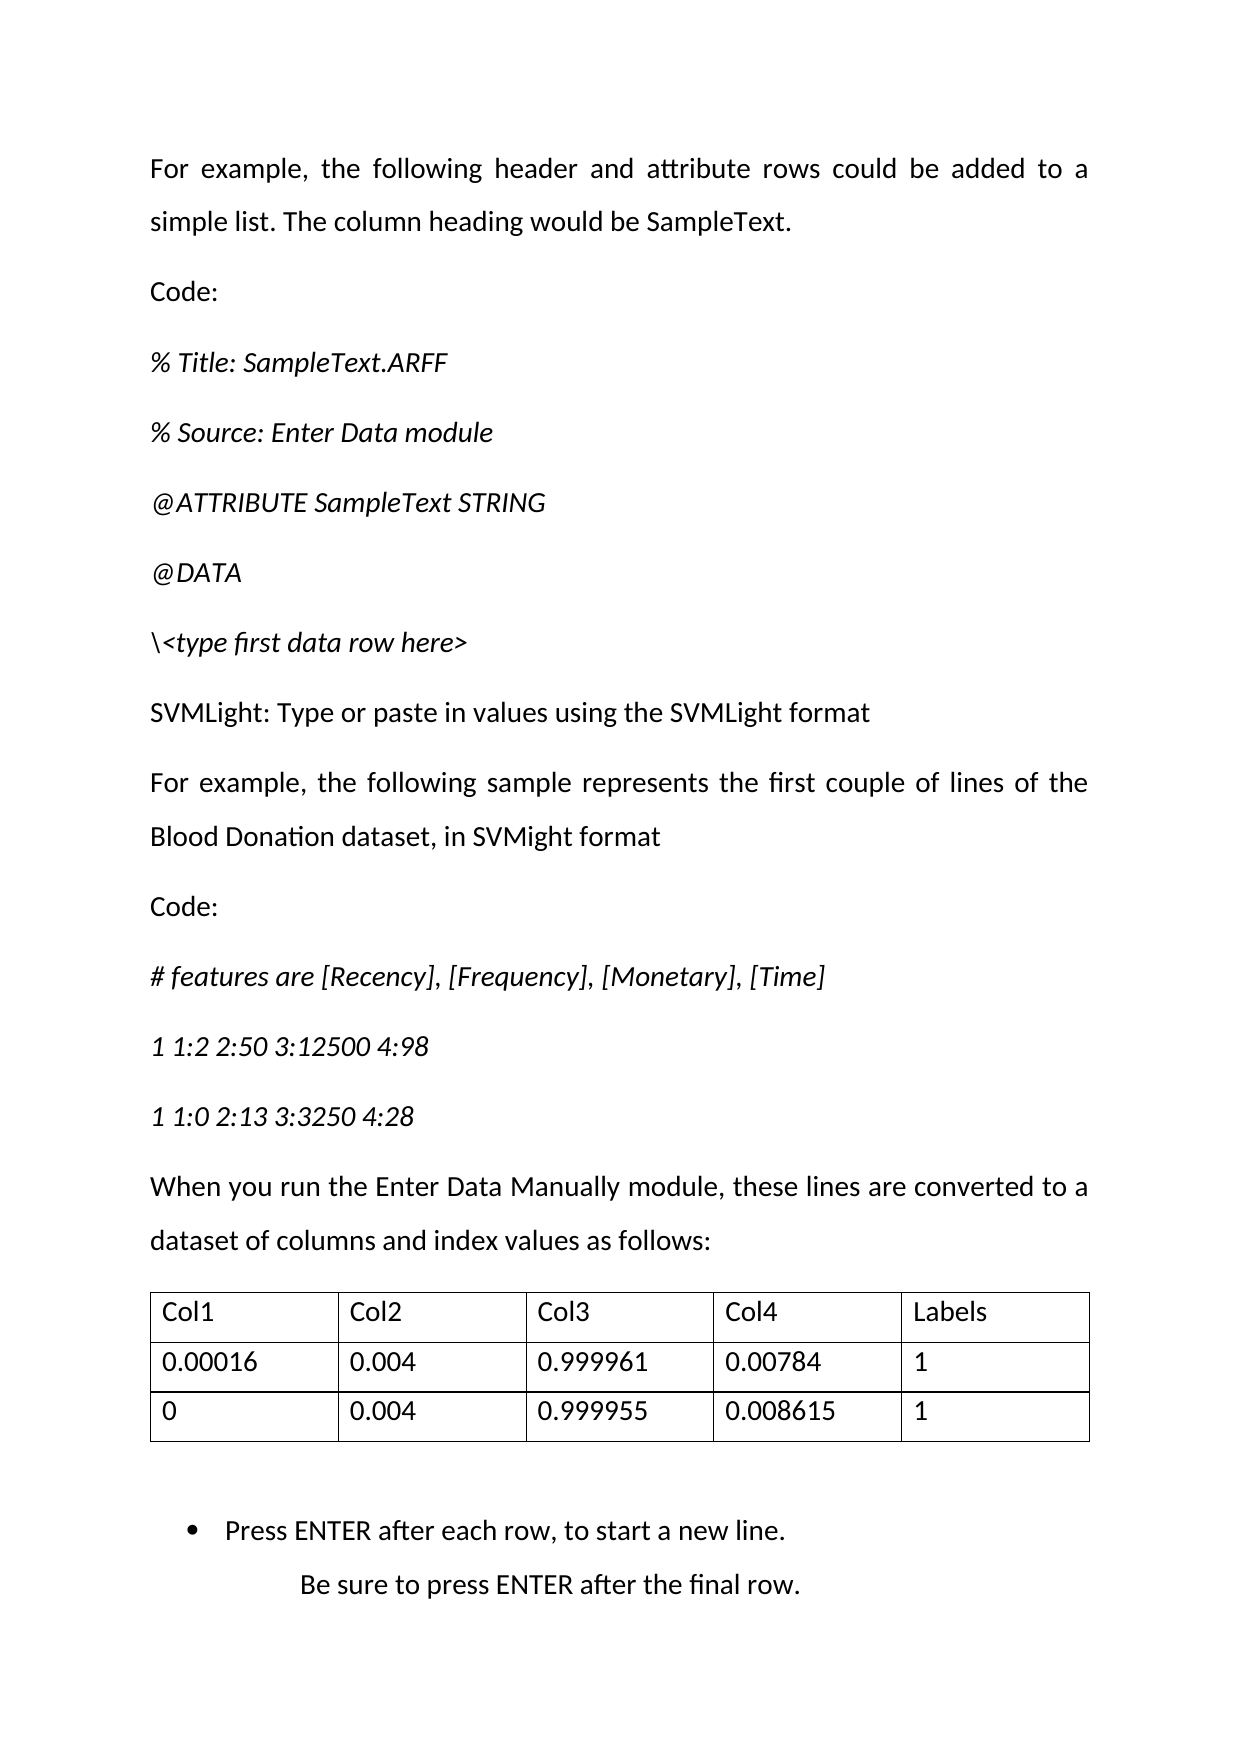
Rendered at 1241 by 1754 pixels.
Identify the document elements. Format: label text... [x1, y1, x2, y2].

text SVMLight: Type or paste in values using the SVMLight format [150, 694, 1090, 730]
table_cell 1 [902, 1343, 1089, 1391]
table_cell 0.999955 [527, 1393, 713, 1441]
list Be sure to press ENTER after the final row. [225, 1566, 1090, 1601]
text Code: [150, 273, 1090, 309]
table_cell 0 [151, 1393, 338, 1441]
text @DATA [150, 554, 1090, 589]
table_header Col2 [339, 1293, 526, 1342]
table_cell 0.999961 [527, 1343, 713, 1391]
table_header Col4 [714, 1293, 901, 1342]
table_cell 0.004 [339, 1393, 526, 1441]
table_cell 0.00016 [151, 1343, 338, 1391]
text For example, the following header and attribute rows could be added to a simple list. The column heading would be SampleText. [150, 150, 1090, 239]
text Code: [150, 888, 1090, 923]
list Press ENTER after each row, to start a new line. [187, 1512, 1090, 1548]
table_cell 0.008615 [714, 1393, 901, 1441]
text 1 1:0 2:13 3:3250 4:28 [150, 1098, 1090, 1134]
text 1 1:2 2:50 3:12500 4:98 [150, 1028, 1090, 1064]
table_cell 1 [902, 1393, 1089, 1441]
table_cell 0.00784 [714, 1343, 901, 1391]
text For example, the following sample represents the first couple of lines of the Blood Donation dataset, in SVMight format [150, 764, 1090, 853]
text # features are [Recency], [Frequency], [Monetary], [Time] [150, 958, 1090, 993]
text % Source: Enter Data module [150, 414, 1090, 449]
text \<type first data row here> [150, 624, 1090, 660]
text When you run the Enter Data Manually module, these lines are converted to a dataset of columns and index values as follows: [150, 1168, 1090, 1257]
table_header Col1 [151, 1293, 338, 1342]
table_header Col3 [527, 1293, 713, 1342]
text % Title: SampleText.ARFF [150, 344, 1090, 379]
table_cell 0.004 [339, 1343, 526, 1391]
text @ATTRIBUTE SampleText STRING [150, 484, 1090, 519]
table_header Labels [902, 1293, 1089, 1342]
